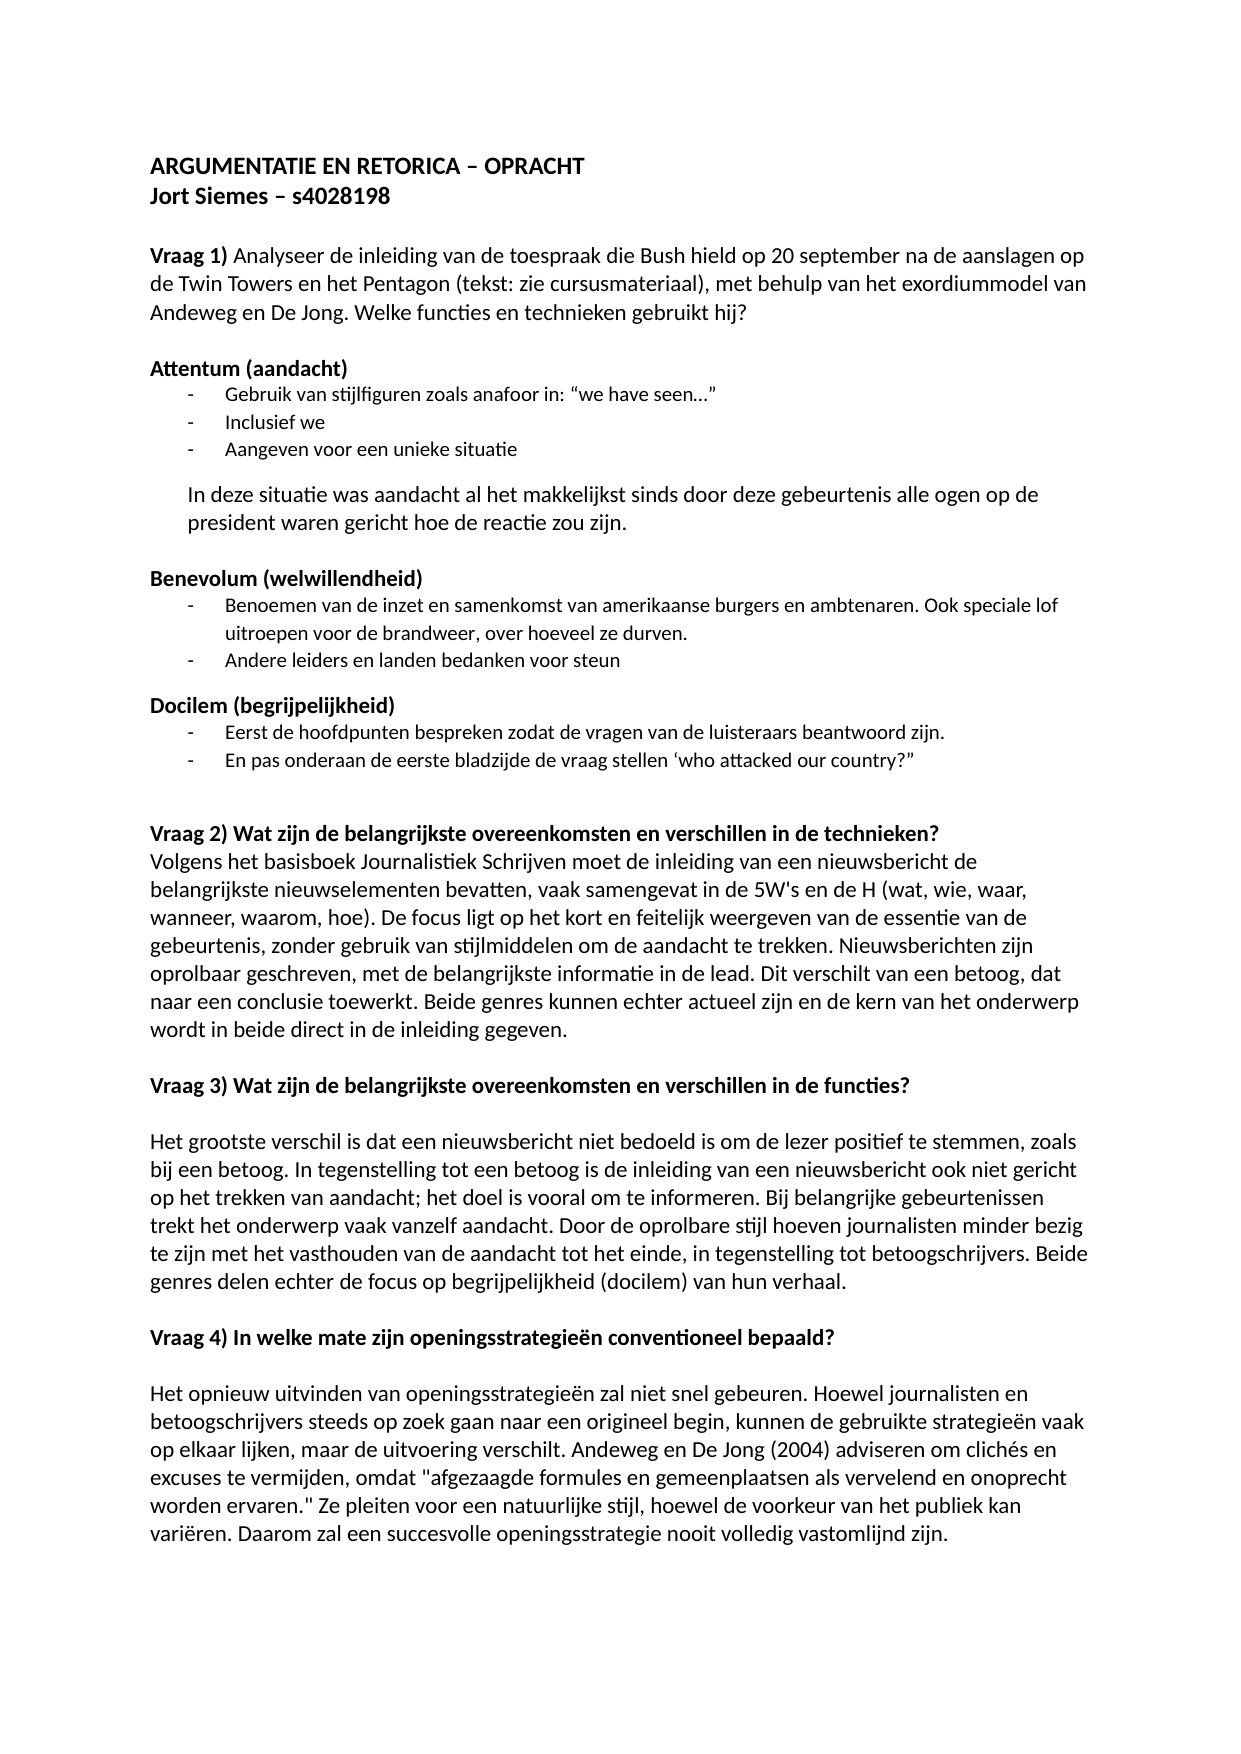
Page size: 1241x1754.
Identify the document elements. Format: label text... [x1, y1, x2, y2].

list Andere leiders en landen bedanken voor steun [187, 647, 1090, 673]
list En pas onderaan de eerste bladzijde de vraag stellen ‘who attacked our country?” [187, 747, 1090, 772]
text Vraag 2) Wat zijn de belangrijkste overeenkomsten en verschillen in de technieken? [150, 819, 1090, 847]
list Eerst de hoofdpunten bespreken zodat de vragen van de luisteraars beantwoord zijn. [187, 719, 1090, 745]
text Benevolum (welwillendheid) [150, 564, 1090, 593]
text ARGUMENTATIE EN RETORICA – OPRACHT [150, 150, 1090, 181]
text Docilem (begrijpelijkheid) [150, 691, 1090, 719]
text Vraag 3) Wat zijn de belangrijkste overeenkomsten en verschillen in de functies? [150, 1071, 1090, 1099]
list Gebruik van stijlfiguren zoals anafoor in: “we have seen…” [187, 382, 1090, 407]
list Inclusief we [187, 409, 1090, 434]
text Vraag 1) Analyseer de inleiding van de toespraak die Bush hield op 20 september na de aanslagen op de Twin Towers en het Pentagon (tekst: zie cursusmateriaal), met behulp van het exordiummodel van Andeweg en De Jong. Welke functies en technieken gebruikt hij? [150, 242, 1090, 326]
text In deze situatie was aandacht al het makkelijkst sinds door deze gebeurtenis alle ogen op de president waren gericht hoe de reactie zou zijn. [187, 481, 1090, 537]
text Volgens het basisboek Journalistiek Schrijven moet de inleiding van een nieuwsbericht de belangrijkste nieuwselementen bevatten, vaak samengevat in de 5W's en de H (wat, wie, waar, wanneer, waarom, hoe). De focus ligt op het kort en feitelijk weergeven van de essentie van de gebeurtenis, zonder gebruik van stijlmiddelen om de aandacht te trekken. Nieuwsberichten zijn oprolbaar geschreven, met de belangrijkste informatie in de lead. Dit verschilt van een betoog, dat naar een conclusie toewerkt. Beide genres kunnen echter actueel zijn en de kern van het onderwerp wordt in beide direct in de inleiding gegeven. [150, 847, 1090, 1043]
text Attentum (aandacht) [150, 354, 1090, 382]
text Het opnieuw uitvinden van openingsstrategieën zal niet snel gebeuren. Hoewel journalisten en betoogschrijvers steeds op zoek gaan naar een origineel begin, kunnen de gebruikte strategieën vaak op elkaar lijken, maar de uitvoering verschilt. Andeweg en De Jong (2004) adviseren om clichés en excuses te vermijden, omdat "afgezaagde formules en gemeenplaatsen als vervelend en onoprecht worden ervaren." Ze pleiten voor een natuurlijke stijl, hoewel de voorkeur van het publiek kan variëren. Daarom zal een succesvolle openingsstrategie nooit volledig vastomlijnd zijn. [150, 1379, 1090, 1547]
list Benoemen van de inzet en samenkomst van amerikaanse burgers en ambtenaren. Ook speciale lof uitroepen voor de brandweer, over hoeveel ze durven. [187, 593, 1090, 645]
list Aangeven voor een unieke situatie [187, 436, 1090, 462]
text Jort Siemes – s4028198 [150, 181, 1090, 211]
text Vraag 4) In welke mate zijn openingsstrategieën conventioneel bepaald? [150, 1323, 1090, 1351]
text Het grootste verschil is dat een nieuwsbericht niet bedoeld is om de lezer positief te stemmen, zoals bij een betoog. In tegenstelling tot een betoog is de inleiding van een nieuwsbericht ook niet gericht op het trekken van aandacht; het doel is vooral om te informeren. Bij belangrijke gebeurtenissen trekt het onderwerp vaak vanzelf aandacht. Door de oprolbare stijl hoeven journalisten minder bezig te zijn met het vasthouden van de aandacht tot het einde, in tegenstelling tot betoogschrijvers. Beide genres delen echter de focus op begrijpelijkheid (docilem) van hun verhaal. [150, 1127, 1090, 1295]
